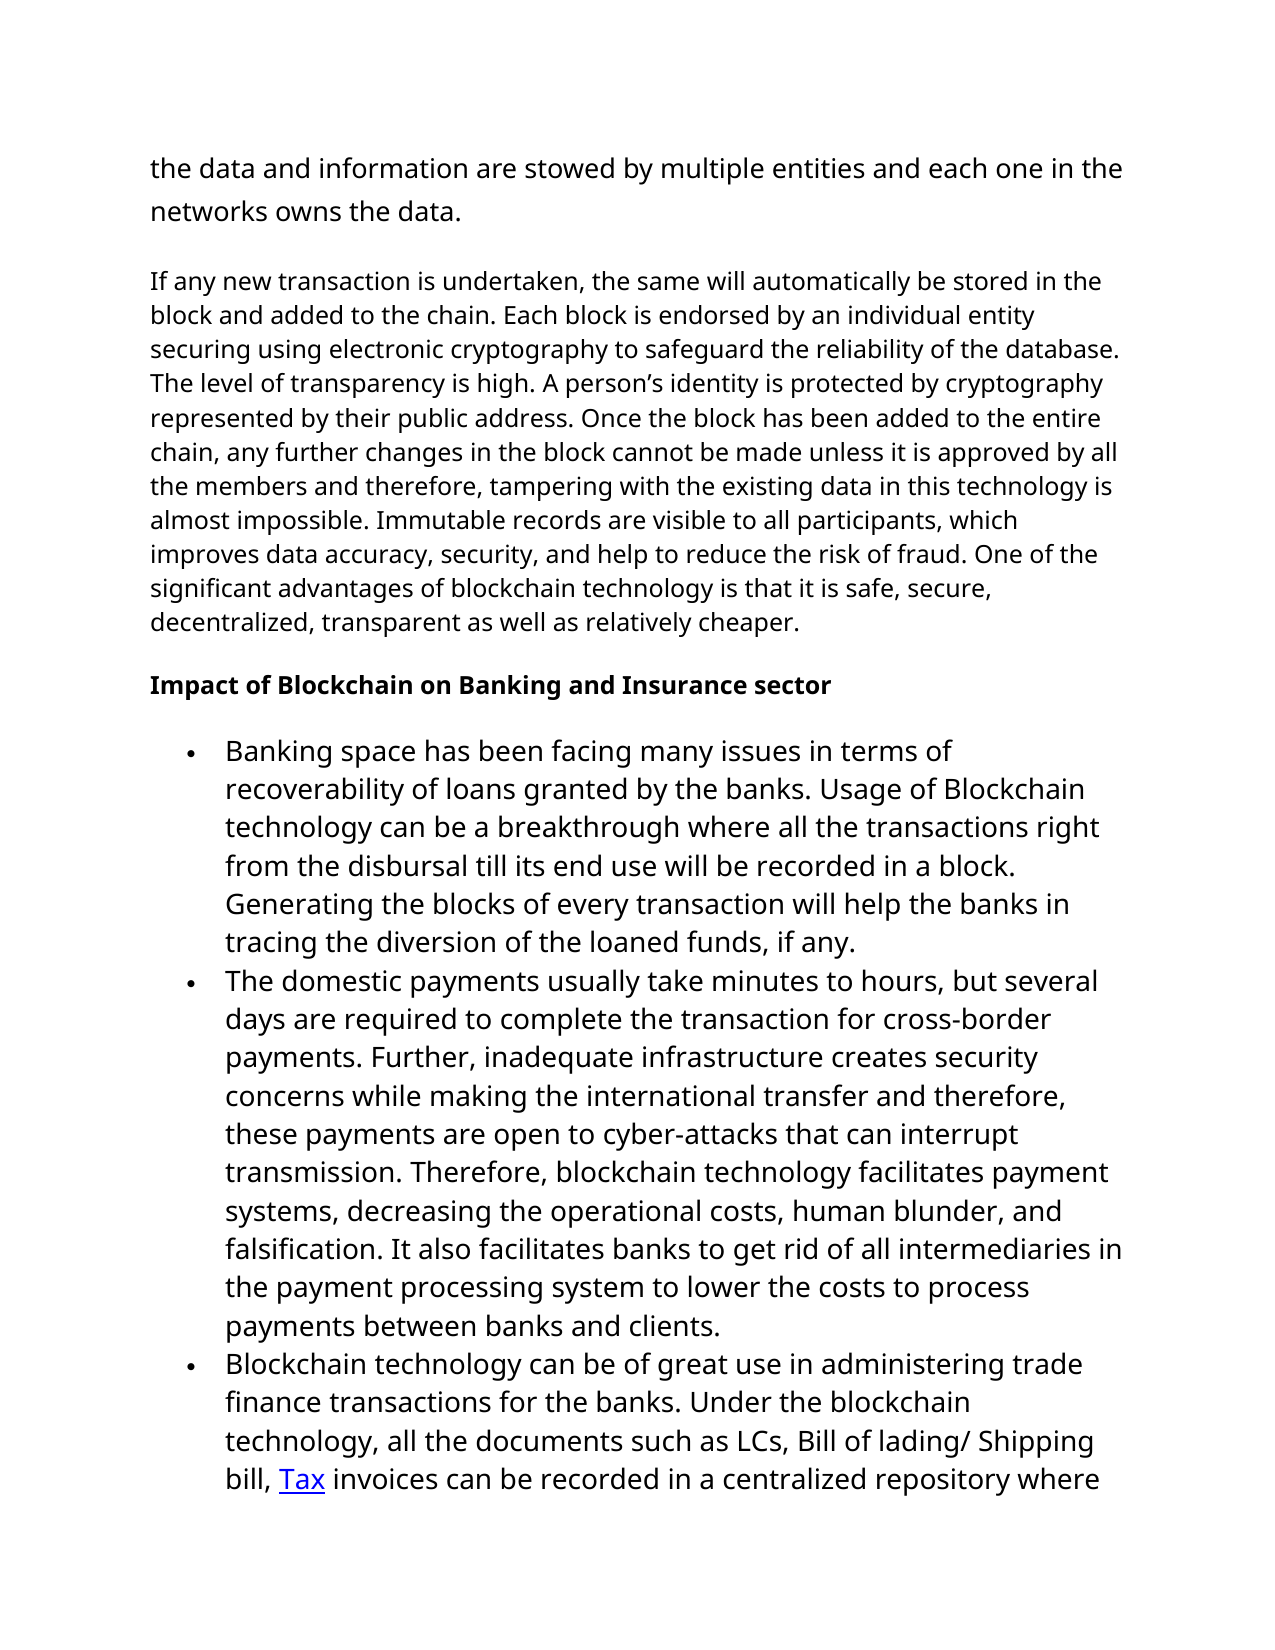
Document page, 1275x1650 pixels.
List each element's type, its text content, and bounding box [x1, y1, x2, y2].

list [187, 1344, 1125, 1498]
list The domestic payments usually take minutes to hours, but several days are required to complete the transaction for cross-border payments. Further, inadequate infrastructure creates security concerns while making the international transfer and therefore, these payments are open to cyber-attacks that can interrupt transmission. Therefore, blockchain technology facilitates payment systems, decreasing the operational costs, human blunder, and falsification. It also facilitates banks to get rid of all intermediaries in the payment processing system to lower the costs to process payments between banks and clients. [187, 961, 1125, 1344]
list Banking space has been facing many issues in terms of recoverability of loans granted by the banks. Usage of Blockchain technology can be a breakthrough where all the transactions right from the disbursal till its end use will be recorded in a block. Generating the blocks of every transaction will help the banks in tracing the diversion of the loaned funds, if any. [187, 731, 1125, 961]
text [150, 150, 1125, 229]
text If any new transaction is undertaken, the same will automatically be stored in the block and added to the chain. Each block is endorsed by an individual entity securing using electronic cryptography to safeguard the reliability of the database. The level of transparency is high. A person’s identity is protected by cryptography represented by their public address. Once the block has been added to the entire chain, any further changes in the block cannot be made unless it is approved by all the members and therefore, tampering with the existing data in this technology is almost impossible. Immutable records are visible to all participants, which improves data accuracy, security, and help to reduce the risk of fraud. One of the significant advantages of blockchain technology is that it is safe, secure, decentralized, transparent as well as relatively cheaper. [150, 264, 1125, 639]
text Impact of Blockchain on Banking and Insurance sector [150, 668, 1125, 702]
